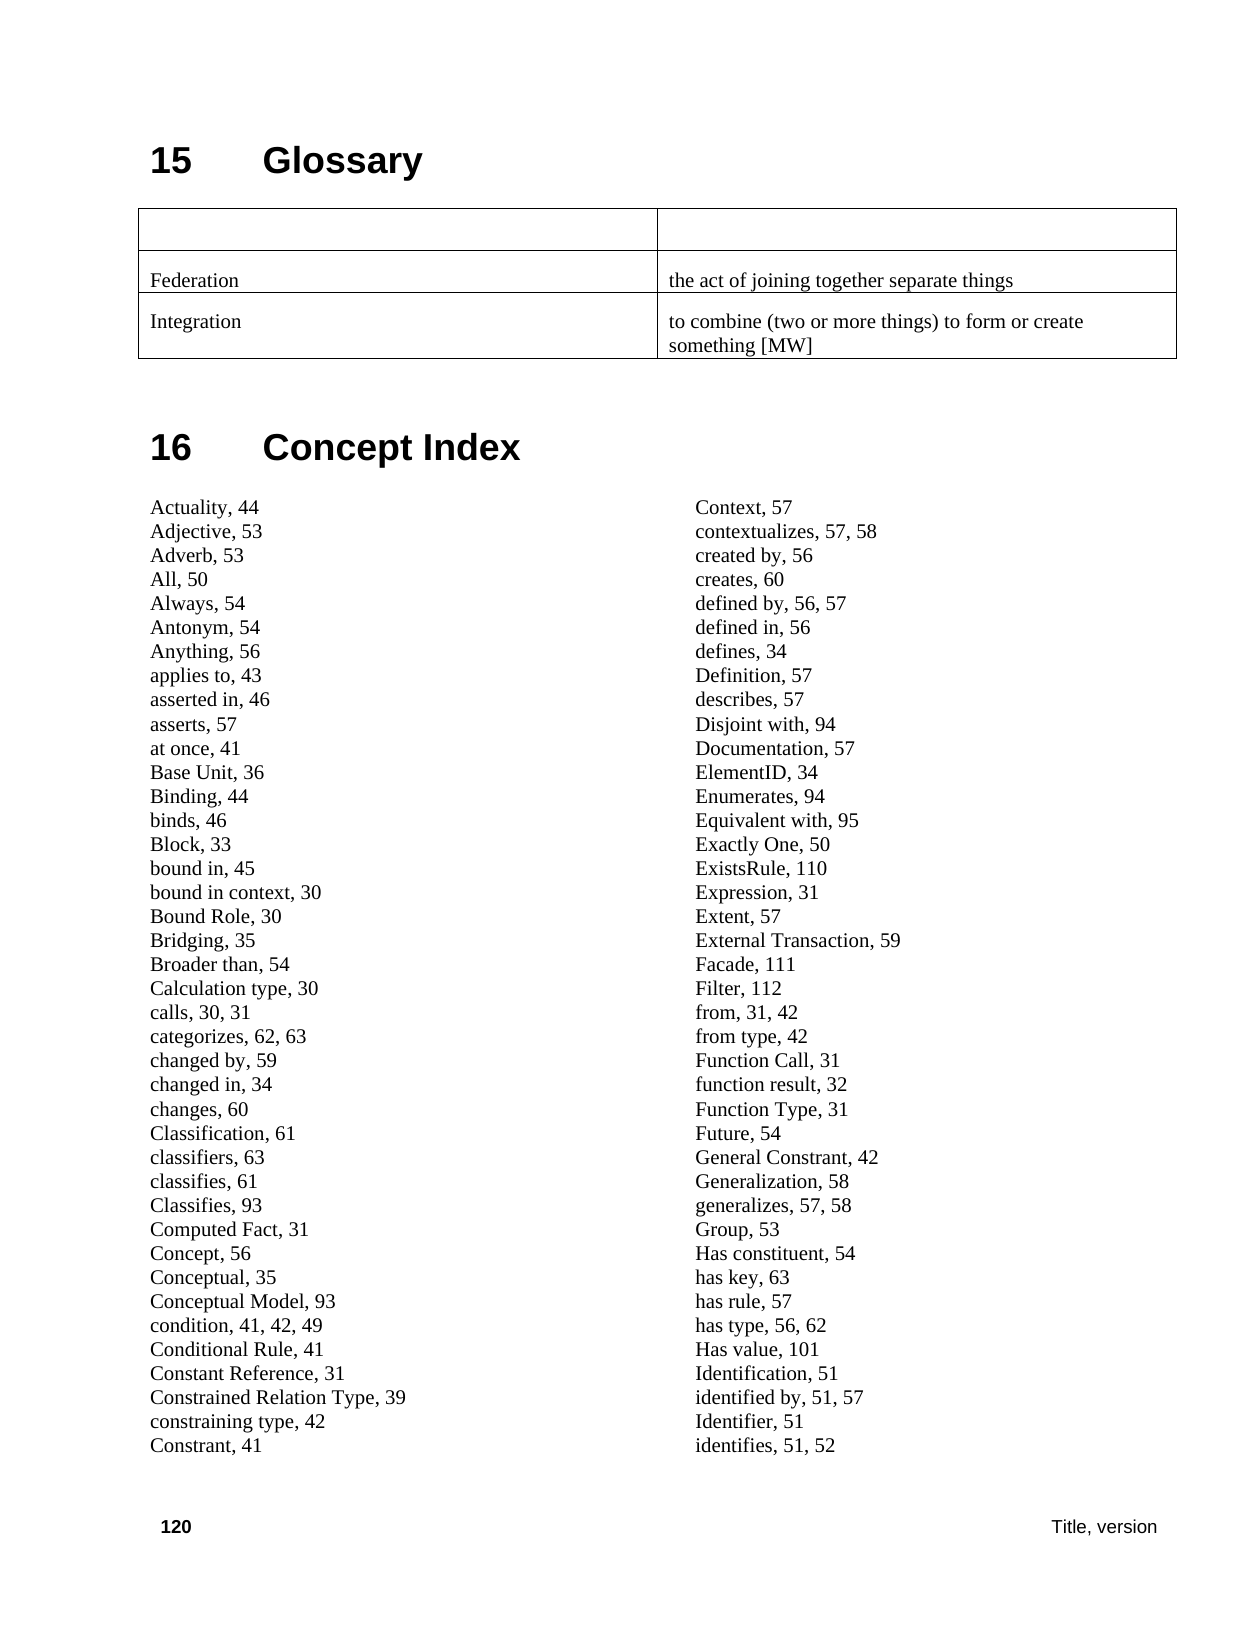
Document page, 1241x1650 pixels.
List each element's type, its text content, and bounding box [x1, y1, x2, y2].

text condition, 41, 42, 49 [150, 1313, 620, 1337]
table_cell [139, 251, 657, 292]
text changes, 60 [150, 1096, 620, 1121]
text describes, 57 [695, 687, 1165, 711]
text generalizes, 57, 58 [695, 1193, 1165, 1217]
text Definition, 57 [695, 663, 1165, 687]
text contextualizes, 57, 58 [695, 519, 1165, 543]
text Base Unit, 36 [150, 759, 620, 784]
text defined in, 56 [695, 615, 1165, 639]
text Exactly One, 50 [695, 832, 1165, 856]
text from type, 42 [695, 1024, 1165, 1048]
text at once, 41 [150, 736, 620, 759]
text Binding, 44 [150, 784, 620, 808]
text function result, 32 [695, 1072, 1165, 1096]
text has type, 56, 62 [695, 1313, 1165, 1337]
text Classification, 61 [150, 1121, 620, 1144]
text Constrained Relation Type, 39 [150, 1385, 620, 1409]
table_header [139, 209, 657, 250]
text changed in, 34 [150, 1072, 620, 1096]
text identifies, 51, 52 [695, 1433, 1165, 1457]
text Context, 57 [695, 495, 1165, 519]
text Classifies, 93 [150, 1193, 620, 1217]
text Conceptual Model, 93 [150, 1289, 620, 1313]
text bound in, 45 [150, 856, 620, 880]
text classifies, 61 [150, 1169, 620, 1193]
text Identification, 51 [695, 1361, 1165, 1385]
text Facade, 111 [695, 952, 1165, 976]
text asserts, 57 [150, 711, 620, 736]
text Adverb, 53 [150, 543, 620, 567]
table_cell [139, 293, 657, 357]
text Computed Fact, 31 [150, 1217, 620, 1241]
text bound in context, 30 [150, 880, 620, 904]
text Has value, 101 [695, 1337, 1165, 1361]
text identified by, 51, 57 [695, 1385, 1165, 1409]
text Adjective, 53 [150, 519, 620, 543]
text Has constituent, 54 [695, 1241, 1165, 1265]
text defines, 34 [695, 639, 1165, 663]
text Expression, 31 [695, 880, 1165, 904]
text Conditional Rule, 41 [150, 1337, 620, 1361]
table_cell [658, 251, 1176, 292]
text classifiers, 63 [150, 1144, 620, 1169]
text has rule, 57 [695, 1289, 1165, 1313]
text created by, 56 [695, 543, 1165, 567]
text Conceptual, 35 [150, 1265, 620, 1289]
text Future, 54 [695, 1121, 1165, 1144]
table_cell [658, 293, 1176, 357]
text Extent, 57 [695, 904, 1165, 928]
text Group, 53 [695, 1217, 1165, 1241]
text Function Call, 31 [695, 1048, 1165, 1072]
text calls, 30, 31 [150, 1000, 620, 1024]
text Constrant, 41 [150, 1433, 620, 1457]
text Enumerates, 94 [695, 784, 1165, 808]
text binds, 46 [150, 808, 620, 832]
text Constant Reference, 31 [150, 1361, 620, 1385]
text Generalization, 58 [695, 1169, 1165, 1193]
text changed by, 59 [150, 1048, 620, 1072]
text Equivalent with, 95 [695, 808, 1165, 832]
text Identifier, 51 [695, 1409, 1165, 1433]
text has key, 63 [695, 1265, 1165, 1289]
text applies to, 43 [150, 663, 620, 687]
text Concept, 56 [150, 1241, 620, 1265]
text All, 50 [150, 567, 620, 591]
text Anything, 56 [150, 639, 620, 663]
text defined by, 56, 57 [695, 591, 1165, 615]
subtitle Glossary [150, 138, 1165, 181]
text Block, 33 [150, 832, 620, 856]
text asserted in, 46 [150, 687, 620, 711]
text Filter, 112 [695, 976, 1165, 1000]
text Always, 54 [150, 591, 620, 615]
text Calculation type, 30 [150, 976, 620, 1000]
text General Constrant, 42 [695, 1144, 1165, 1169]
text Documentation, 57 [695, 736, 1165, 759]
text Bridging, 35 [150, 928, 620, 952]
text ExistsRule, 110 [695, 856, 1165, 880]
text creates, 60 [695, 567, 1165, 591]
text ElementID, 34 [695, 759, 1165, 784]
text Bound Role, 30 [150, 904, 620, 928]
text Antonym, 54 [150, 615, 620, 639]
text Broader than, 54 [150, 952, 620, 976]
text Function Type, 31 [695, 1096, 1165, 1121]
subtitle Concept Index [150, 425, 1165, 468]
text constraining type, 42 [150, 1409, 620, 1433]
text Actuality, 44 [150, 495, 620, 519]
text categorizes, 62, 63 [150, 1024, 620, 1048]
text External Transaction, 59 [695, 928, 1165, 952]
text from, 31, 42 [695, 1000, 1165, 1024]
text Disjoint with, 94 [695, 711, 1165, 736]
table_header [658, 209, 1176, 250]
